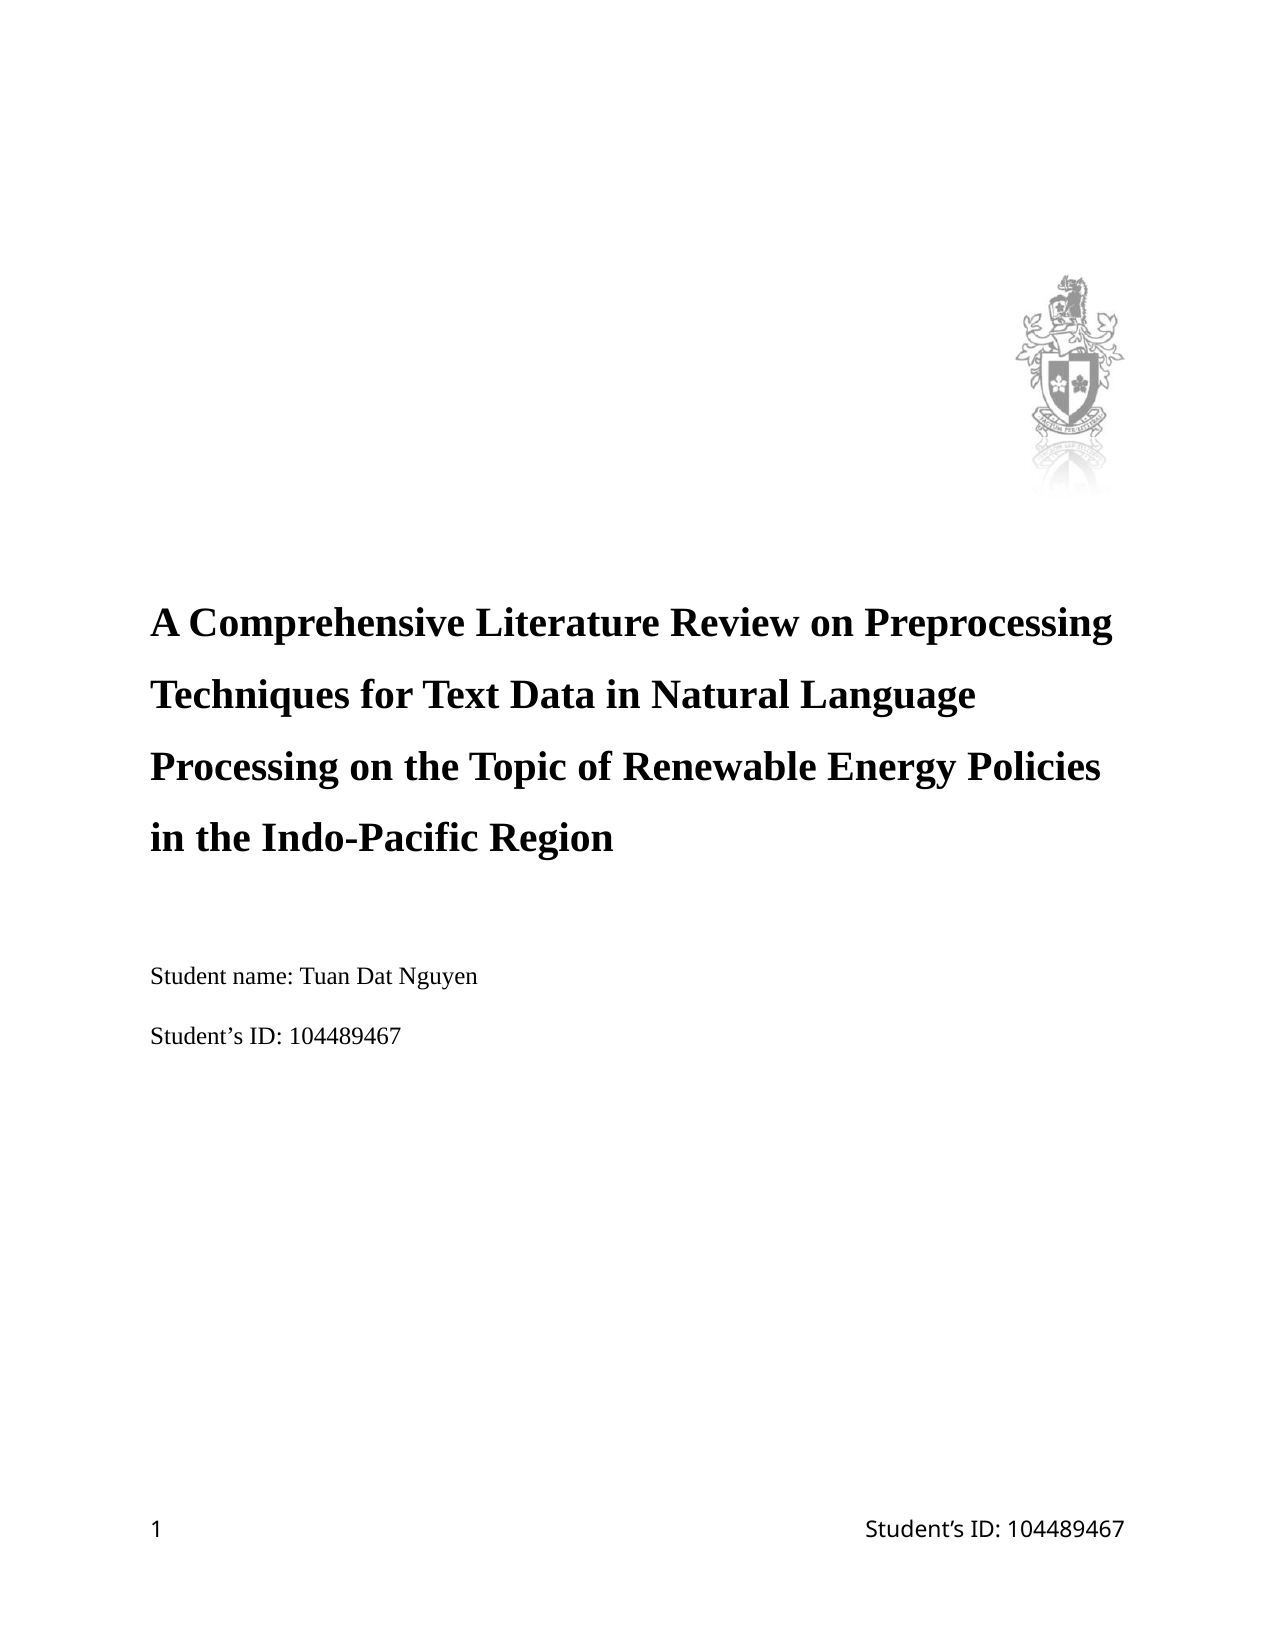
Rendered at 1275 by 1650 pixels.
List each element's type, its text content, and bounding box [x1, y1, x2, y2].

text Student’s ID: 104489467 [150, 1021, 1125, 1050]
text A Comprehensive Literature Review on Preprocessing Techniques for Text Data in Natural Language Processing on the Topic of Renewable Energy Policies in the Indo-Pacific Region [150, 597, 1125, 861]
text Student name: Tuan Dat Nguyen [150, 961, 1125, 990]
picture [1012, 272, 1125, 505]
